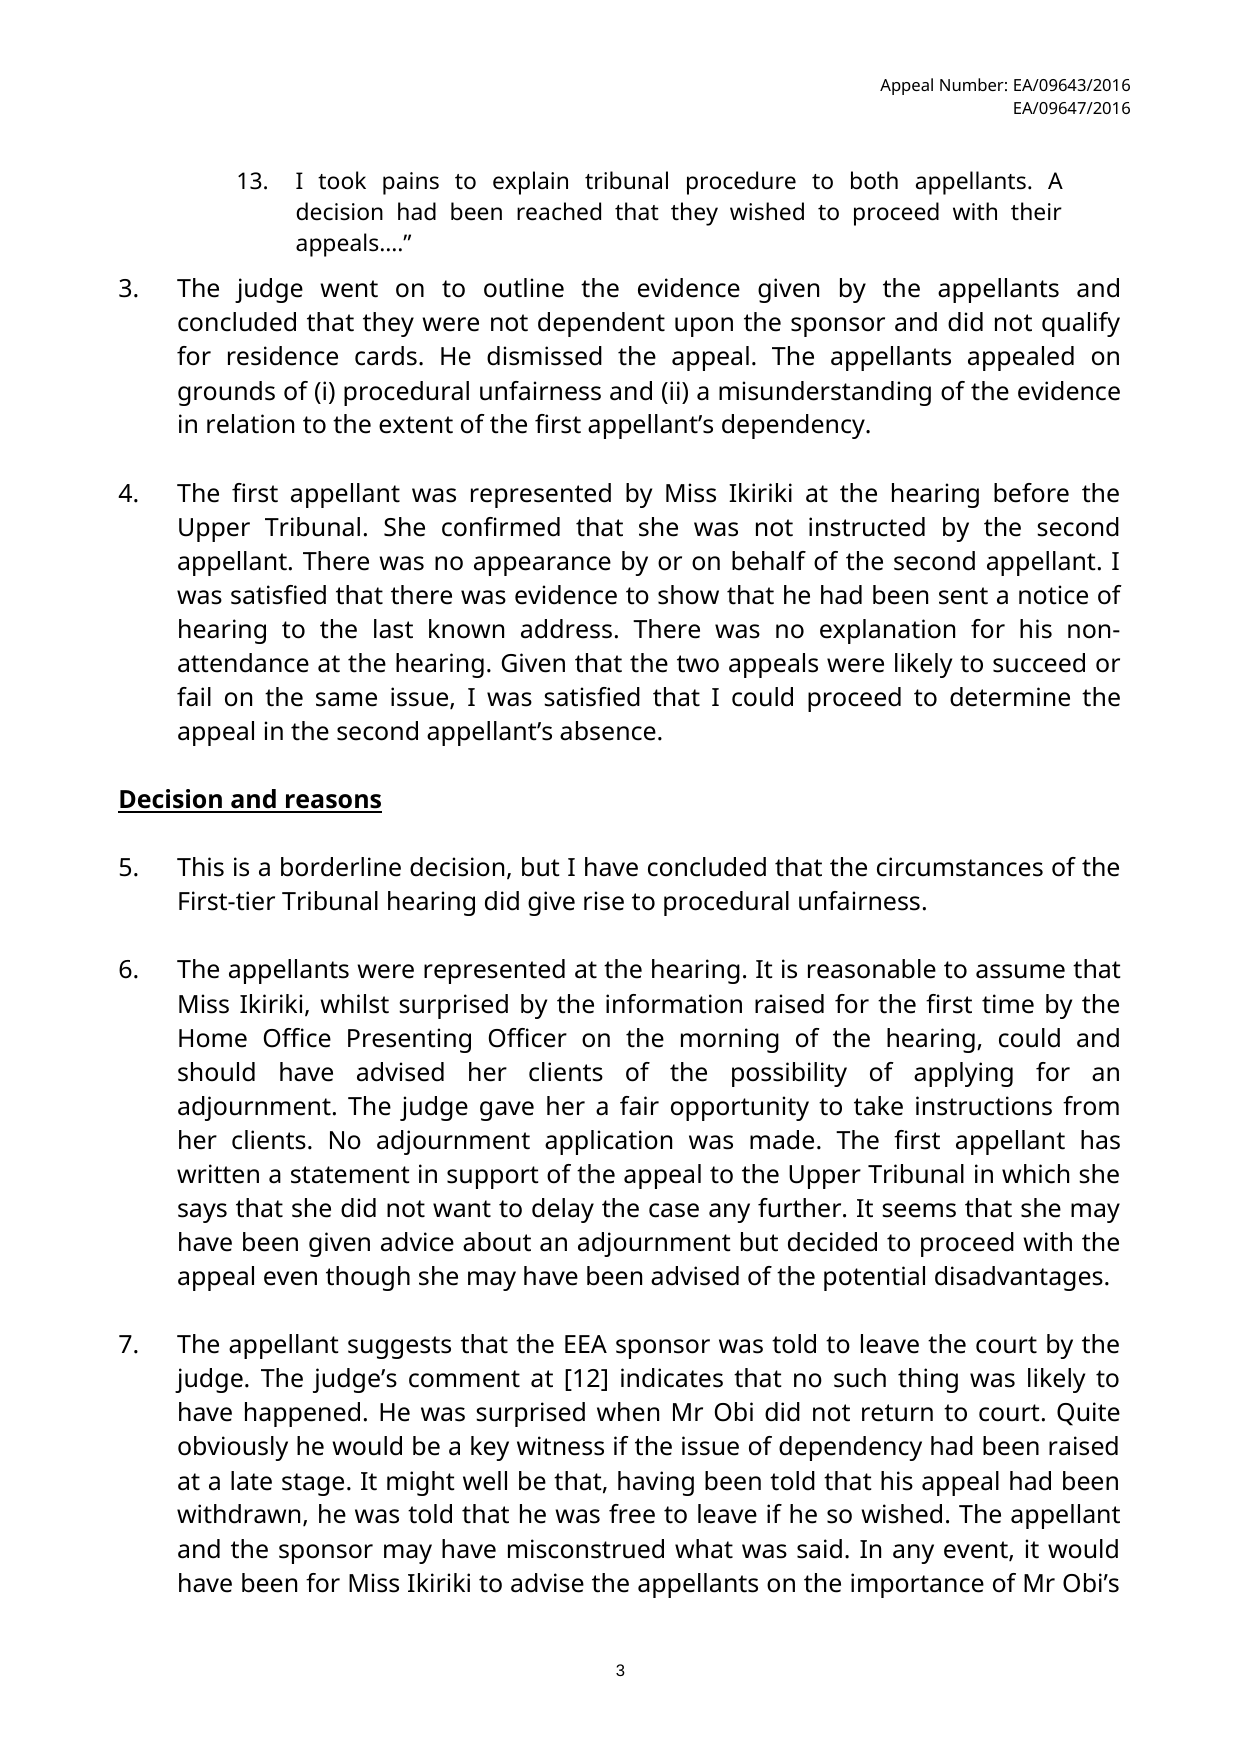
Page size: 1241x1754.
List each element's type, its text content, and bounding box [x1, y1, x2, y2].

text 6. The appellants were represented at the hearing. It is reasonable to assume that Miss Ikiriki, whilst surprised by the information raised for the first time by the Home Office Presenting Officer on the morning of the hearing, could and should have advised her clients of the possibility of applying for an adjournment. The judge gave her a fair opportunity to take instructions from her clients. No adjournment application was made. The first appellant has written a statement in support of the appeal to the Upper Tribunal in which she says that she did not want to delay the case any further. It seems that she may have been given advice about an adjournment but decided to proceed with the appeal even though she may have been advised of the potential disadvantages. [118, 952, 1122, 1293]
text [118, 1327, 1122, 1599]
text 5. This is a borderline decision, but I have concluded that the circumstances of the First-tier Tribunal hearing did give rise to procedural unfairness. [118, 850, 1122, 918]
text Decision and reasons [118, 782, 1122, 816]
text 4. The first appellant was represented by Miss Ikiriki at the hearing before the Upper Tribunal. She confirmed that she was not instructed by the second appellant. There was no appearance by or on behalf of the second appellant. I was satisfied that there was evidence to show that he had been sent a notice of hearing to the last known address. There was no explanation for his non-attendance at the hearing. Given that the two appeals were likely to succeed or fail on the same issue, I was satisfied that I could proceed to determine the appeal in the second appellant’s absence. [118, 475, 1122, 748]
text 3. The judge went on to outline the evidence given by the appellants and concluded that they were not dependent upon the sponsor and did not qualify for residence cards. He dismissed the appeal. The appellants appealed on grounds of (i) procedural unfairness and (ii) a misunderstanding of the evidence in relation to the extent of the first appellant’s dependency. [118, 271, 1122, 441]
text 13. I took pains to explain tribunal procedure to both appellants. A decision had been reached that they wished to proceed with their appeals….” [236, 165, 1063, 258]
